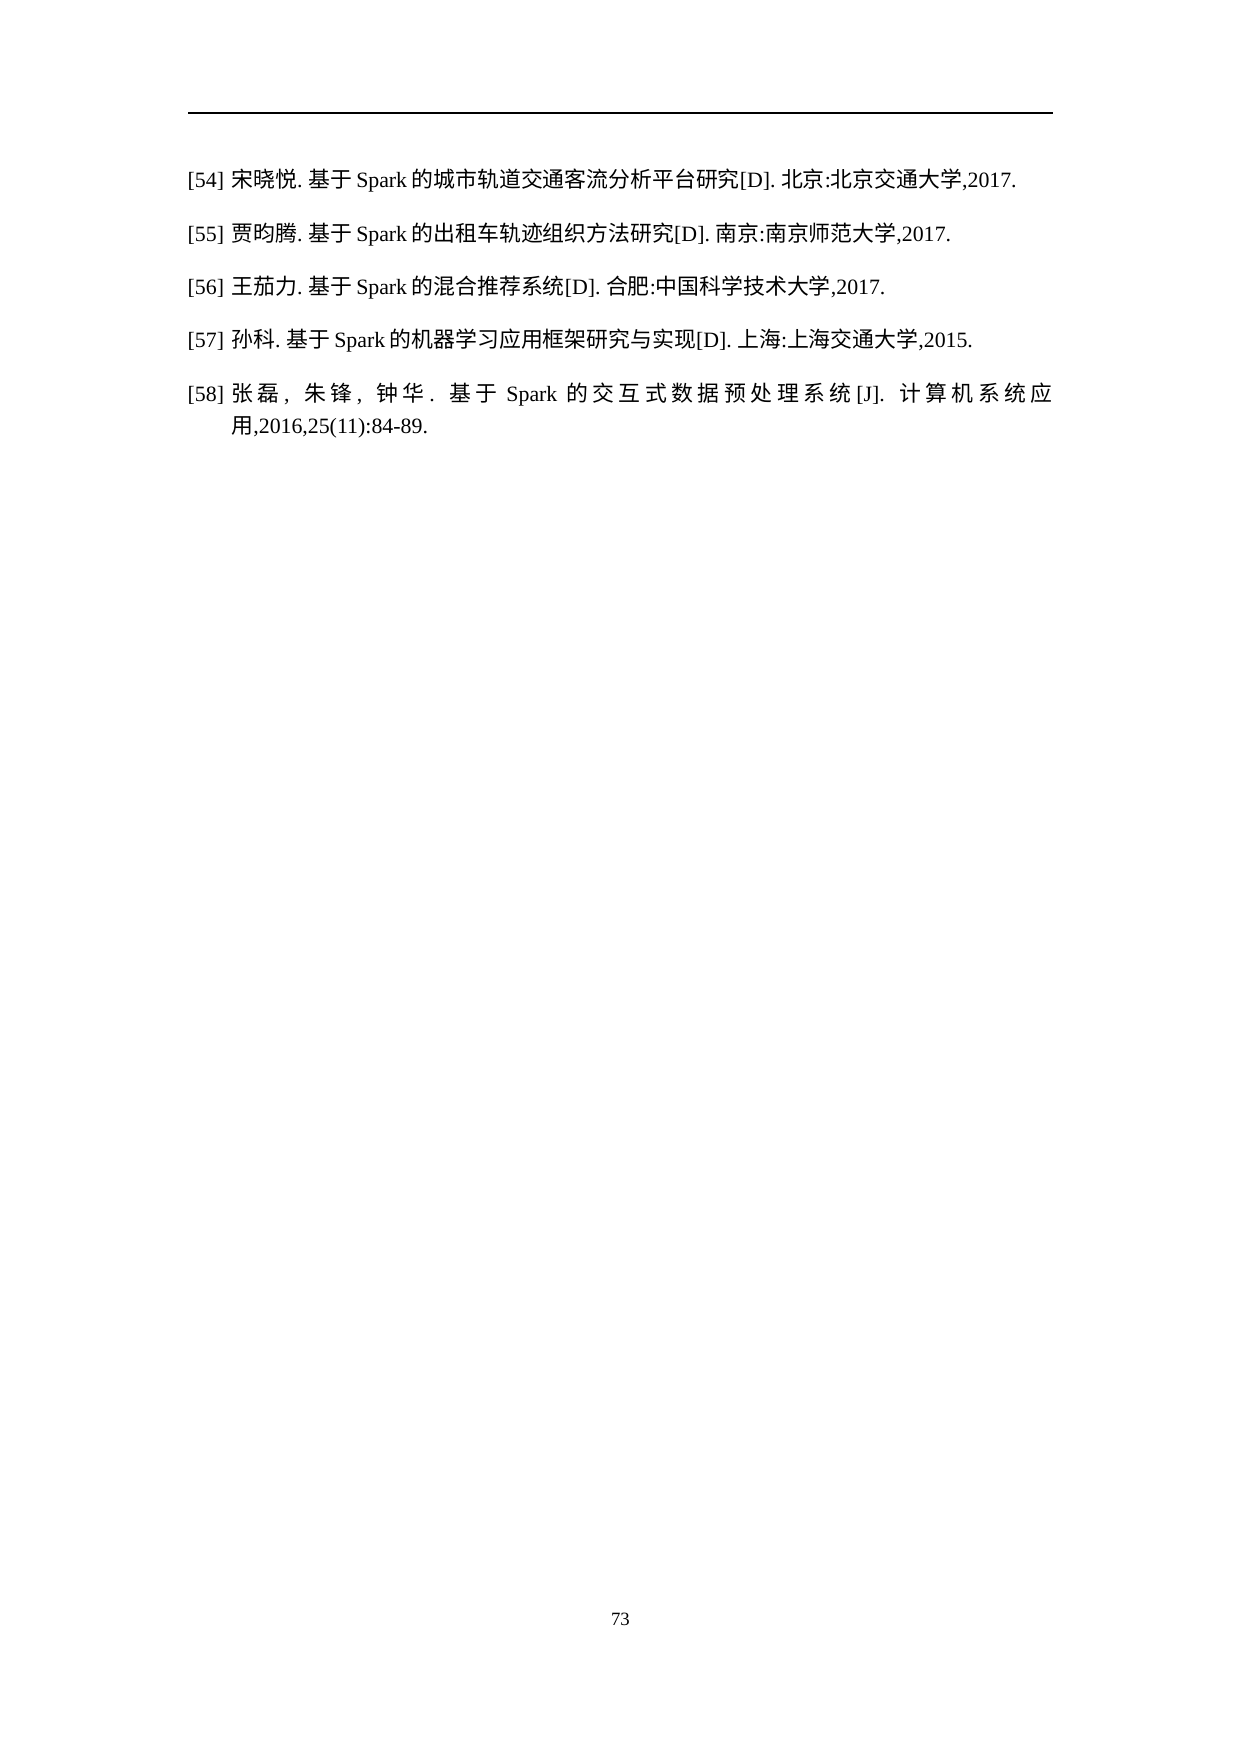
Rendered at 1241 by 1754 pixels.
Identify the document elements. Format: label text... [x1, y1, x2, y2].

list 孙科. 基于Spark的机器学习应用框架研究与实现[D]. 上海:上海交通大学,2015. [187, 322, 1053, 354]
list 贾昀腾. 基于Spark的出租车轨迹组织方法研究[D]. 南京:南京师范大学,2017. [187, 215, 1053, 248]
list 王茄力. 基于Spark的混合推荐系统[D]. 合肥:中国科学技术大学,2017. [187, 269, 1053, 301]
list 宋晓悦. 基于Spark的城市轨道交通客流分析平台研究[D]. 北京:北京交通大学,2017. [187, 162, 1053, 194]
list 张磊, 朱锋, 钟华. 基于Spark的交互式数据预处理系统[J]. 计算机系统应用,2016,25(11):84-89. [187, 375, 1053, 440]
